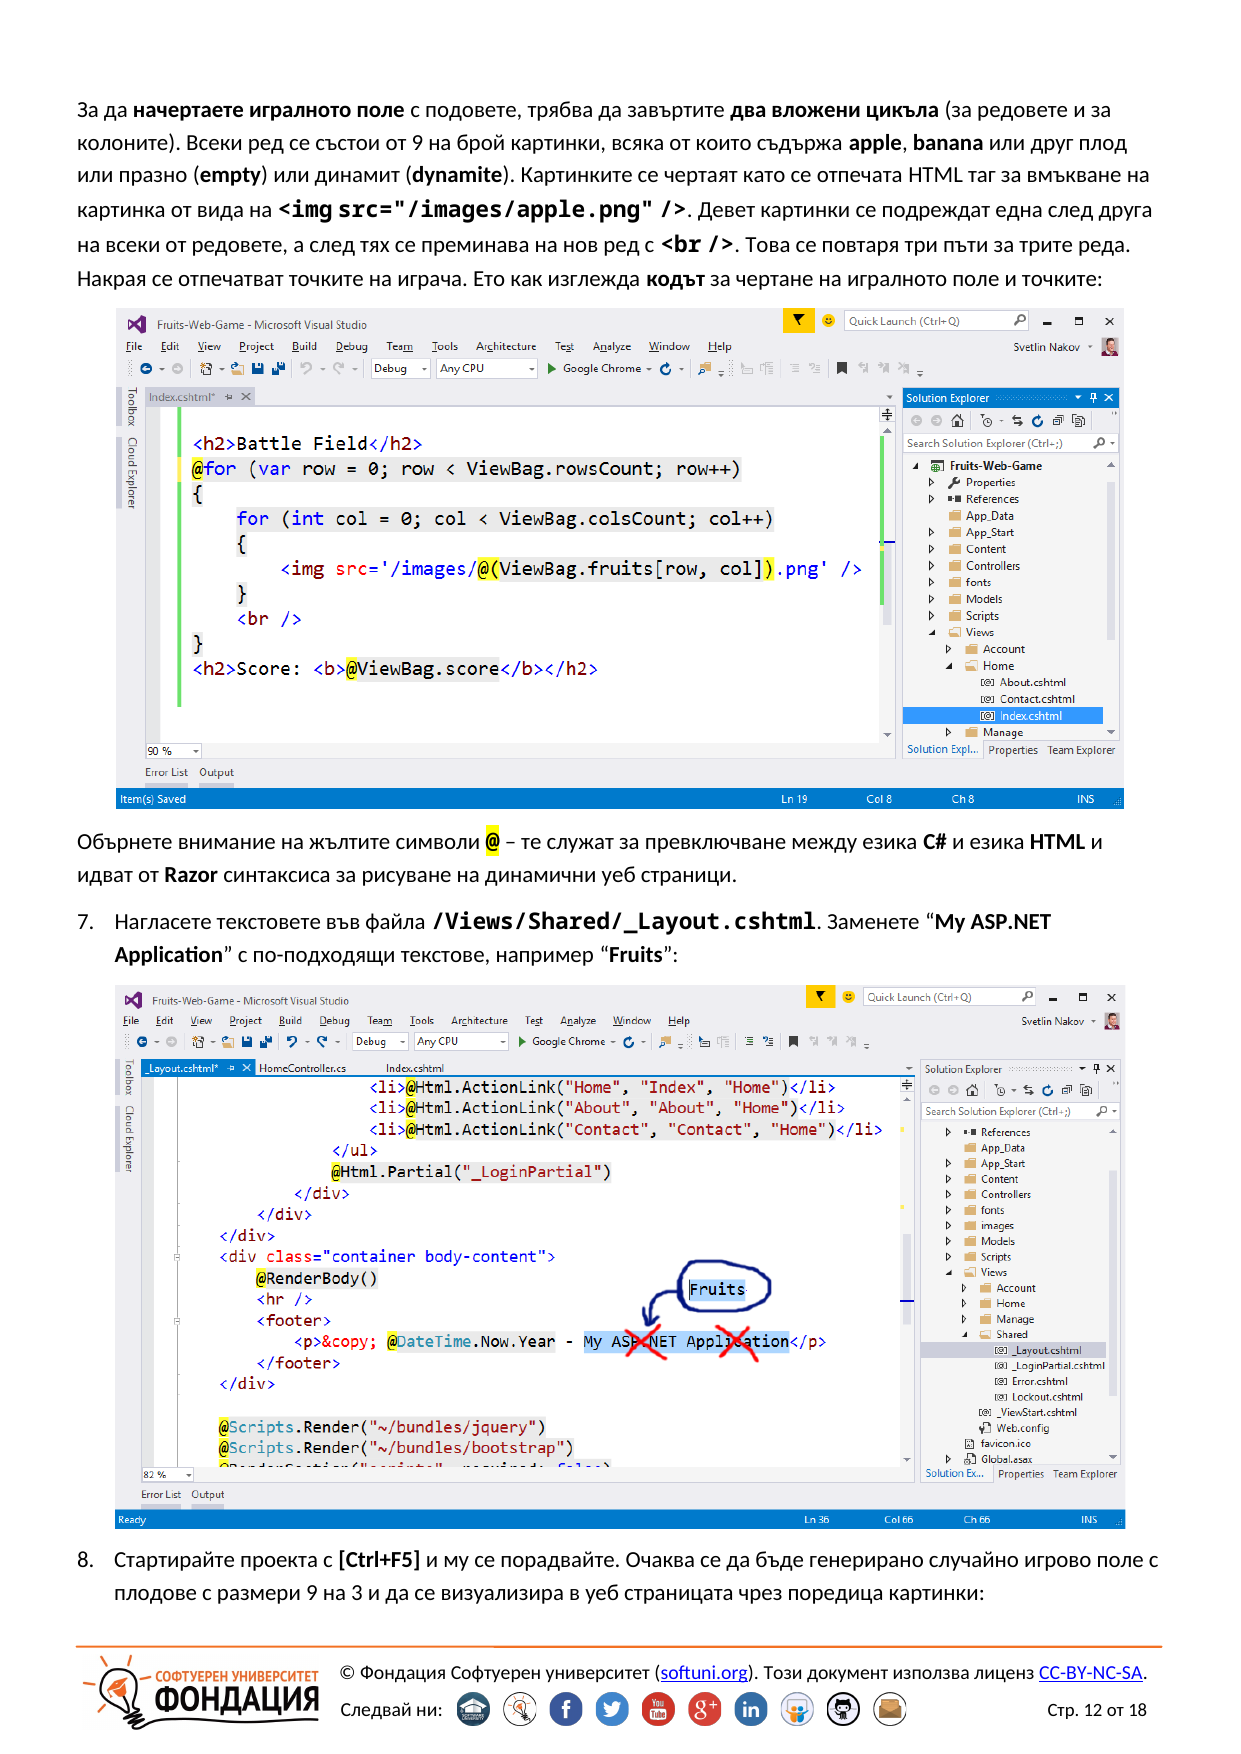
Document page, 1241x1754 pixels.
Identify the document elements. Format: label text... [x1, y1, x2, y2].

picture [734, 1692, 768, 1726]
picture [827, 1692, 860, 1726]
picture [780, 1692, 814, 1726]
text Обърнете внимание на жълтите символи @ – те служат за превключване между езика C# и езика HTML и идват от Razor синтаксиса за рисуване на динамични уеб страници. [77, 825, 1163, 888]
picture [503, 1692, 537, 1726]
text За да начертаете игралното поле с подовете, трябва да завъртите два вложени цикъла (за редовете и за колоните). Всеки ред се състои от 9 на брой картинки, всяка от които съдържа apple, banana или друг плод или празно (empty) или динамит (dynamite). Картинките се чертаят като се отпечата HTML таг за вмъкване на картинка от вида на <img src="/images/apple.png" />. Девет картинки се подреждат една след друга на всеки от редовете, а след тях се преминава на нов ред с <br />. Това се повтаря три пъти за трите реда. Накрая се отпечатват точките на играча. Ето как изглежда кодът за чертане на игралното поле и точките: [77, 95, 1163, 292]
picture [457, 1692, 490, 1726]
picture [595, 1692, 629, 1726]
picture [115, 985, 1126, 1529]
list Стартирайте проекта с [Ctrl+F5] и му се порадвайте. Очаква се да бъде генерирано случайно игрово поле с плодове с размери 9 на 3 и да се визуализира в уеб страницата чрез поредица картинки: [77, 1545, 1163, 1606]
picture [82, 1654, 319, 1730]
picture [116, 308, 1124, 809]
list Нагласете текстовете във файла /Views/Shared/_Layout.cshtml. Заменете “My ASP.NET Application” с по-подходящи текстове, например “Fruits”: [77, 905, 1163, 968]
picture [688, 1692, 722, 1726]
picture [873, 1692, 907, 1726]
picture [549, 1692, 583, 1726]
picture [642, 1692, 675, 1726]
